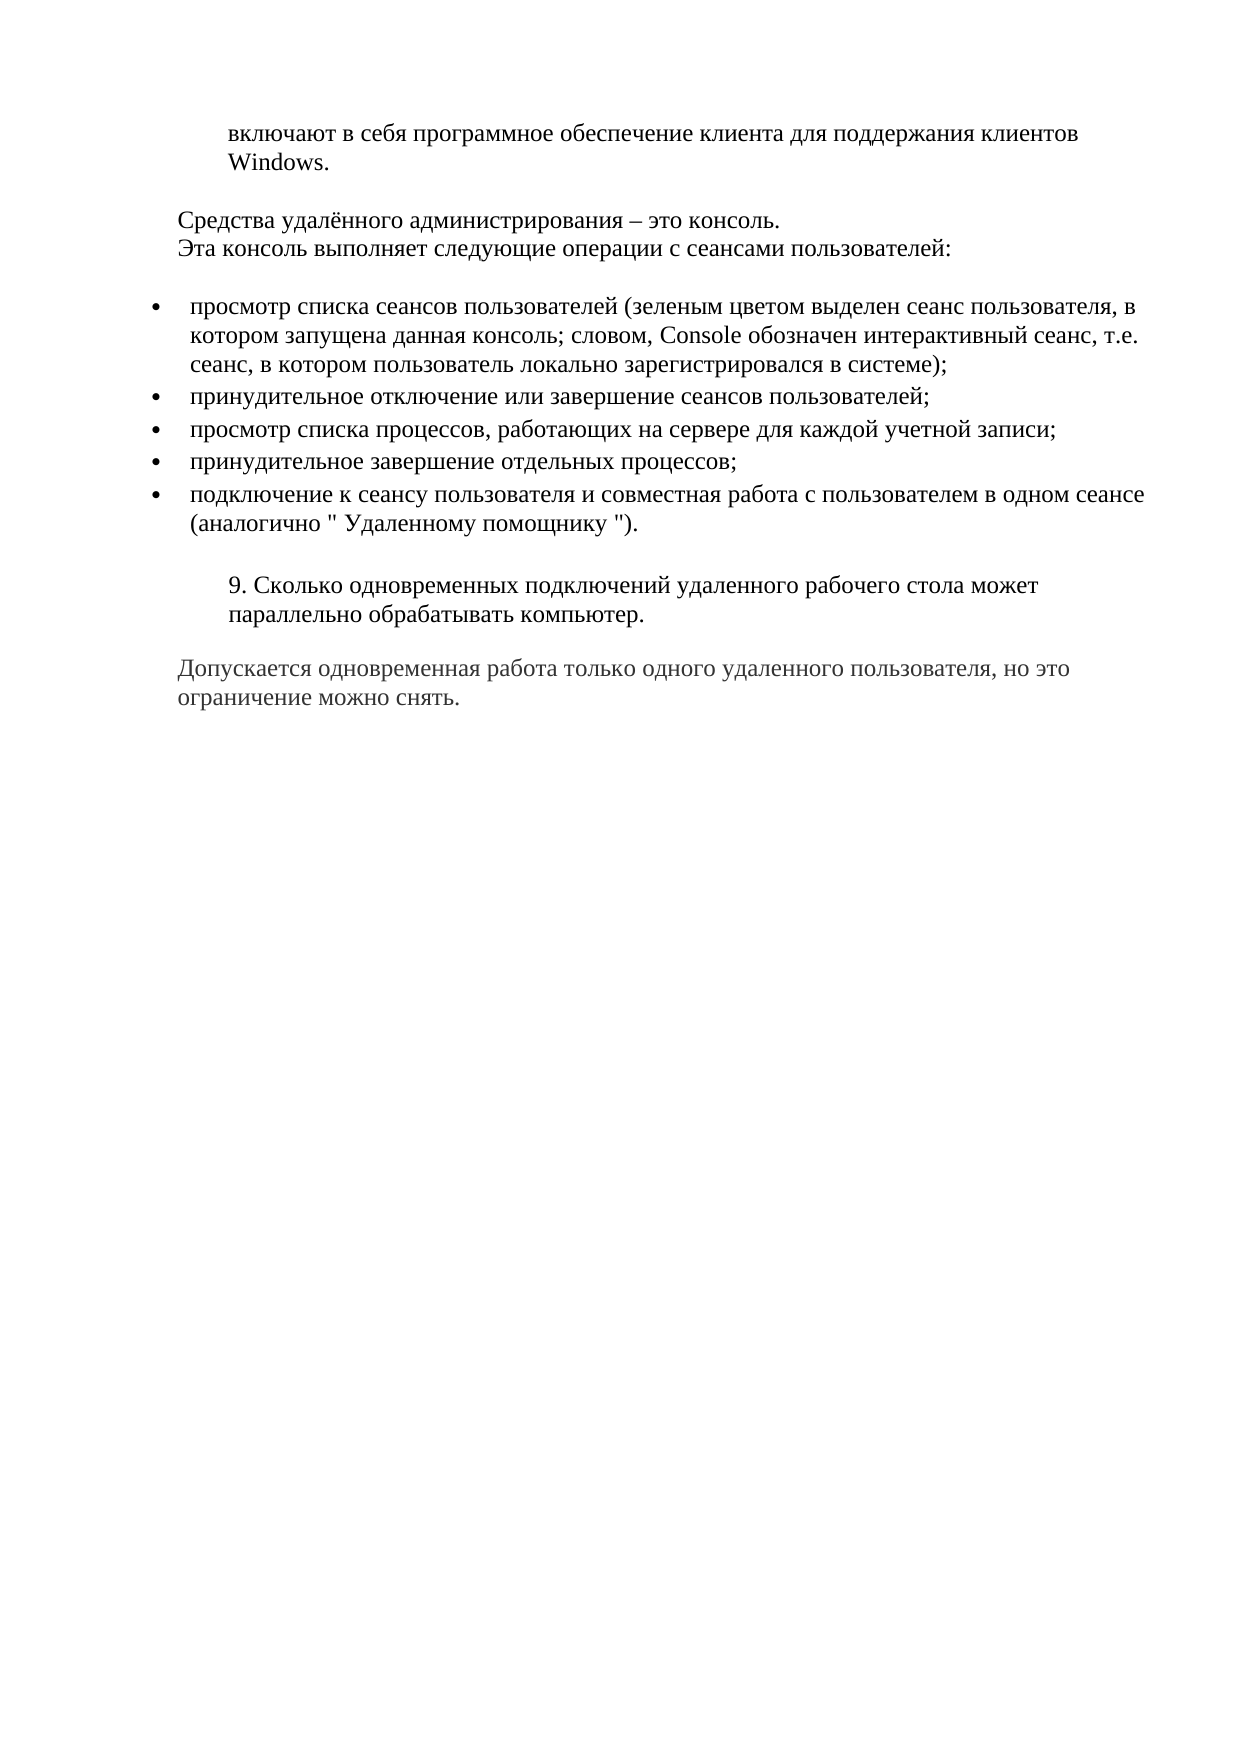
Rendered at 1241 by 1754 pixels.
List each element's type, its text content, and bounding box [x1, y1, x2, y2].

list принудительное завершение отдельных процессов; [152, 446, 1152, 475]
list просмотр списка сеансов пользователей (зеленым цветом выделен сеанс пользователя, в котором запущена данная консоль; словом, Console обозначен интерактивный сеанс, т.е. сеанс, в котором пользователь локально зарегистрировался в системе); [152, 291, 1152, 378]
text Допускается одновременная работа только одного удаленного пользователя, но это ограничение можно снять. [460, 653, 1152, 711]
text 9. Сколько одновременных подключений удаленного рабочего стола может параллельно обрабатывать компьютер. [228, 570, 1088, 628]
list подключение к сеансу пользователя и совместная работа с пользователем в одном сеансе (аналогично " Удаленному помощнику "). [152, 479, 1152, 536]
list просмотр списка процессов, работающих на сервере для каждой учетной записи; [152, 414, 1152, 443]
text Средства удалённого администрирования – это консоль. Эта консоль выполняет следующие операции с сеансами пользователей: [177, 205, 1152, 262]
list принудительное отключение или завершение сеансов пользователей; [152, 381, 1152, 410]
